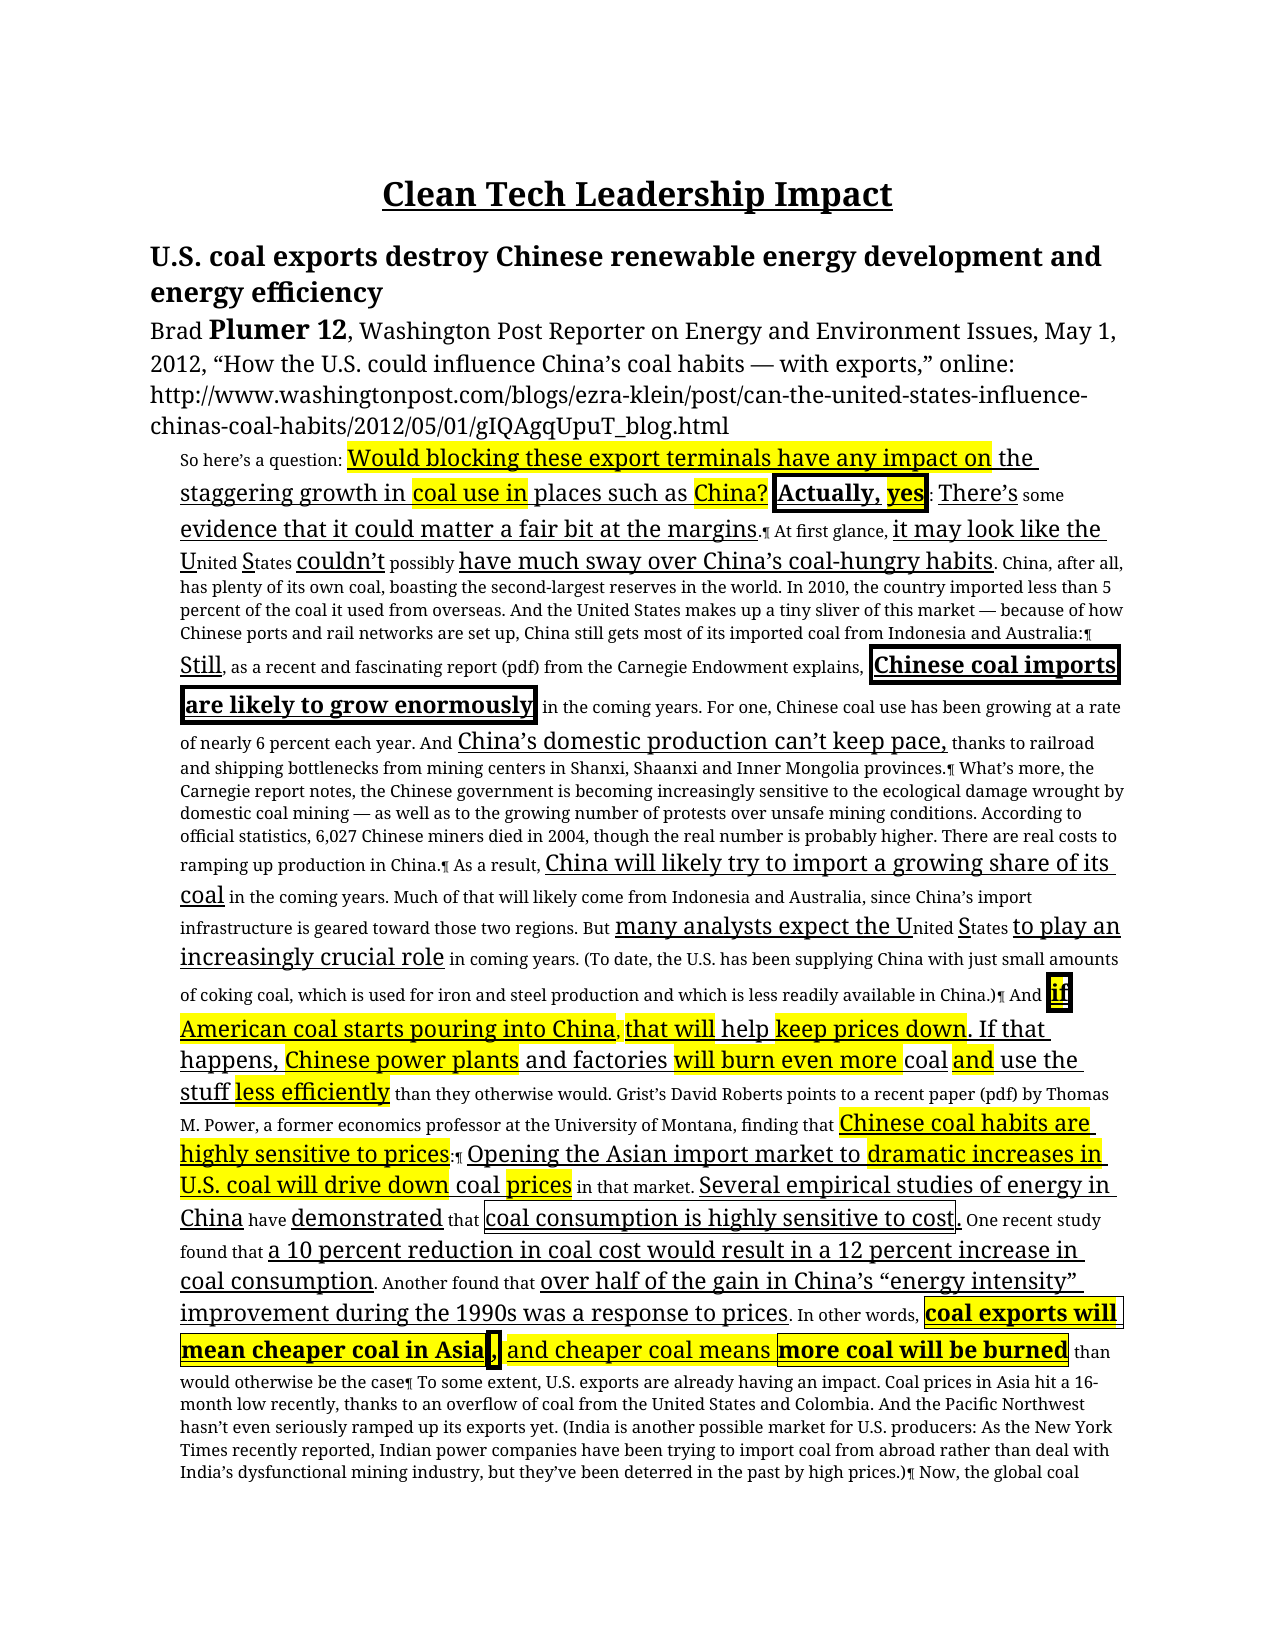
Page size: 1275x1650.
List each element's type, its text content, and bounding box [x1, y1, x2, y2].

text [180, 441, 1125, 1484]
subtitle Clean Tech Leadership Impact [150, 171, 1125, 216]
text Brad Plumer 12, Washington Post Reporter on Energy and Environment Issues, May 1, 2012, “How the U.S. could influence China’s coal habits — with exports,” online: http://www.washingtonpost.com/blogs/ezra-klein/post/can-the-united-states-influence-chinas-coal-habits/2012/05/01/gIQAgqUpuT_blog.html [150, 311, 1125, 441]
subtitle U.S. coal exports destroy Chinese renewable energy development and energy efficiency [150, 237, 1125, 311]
